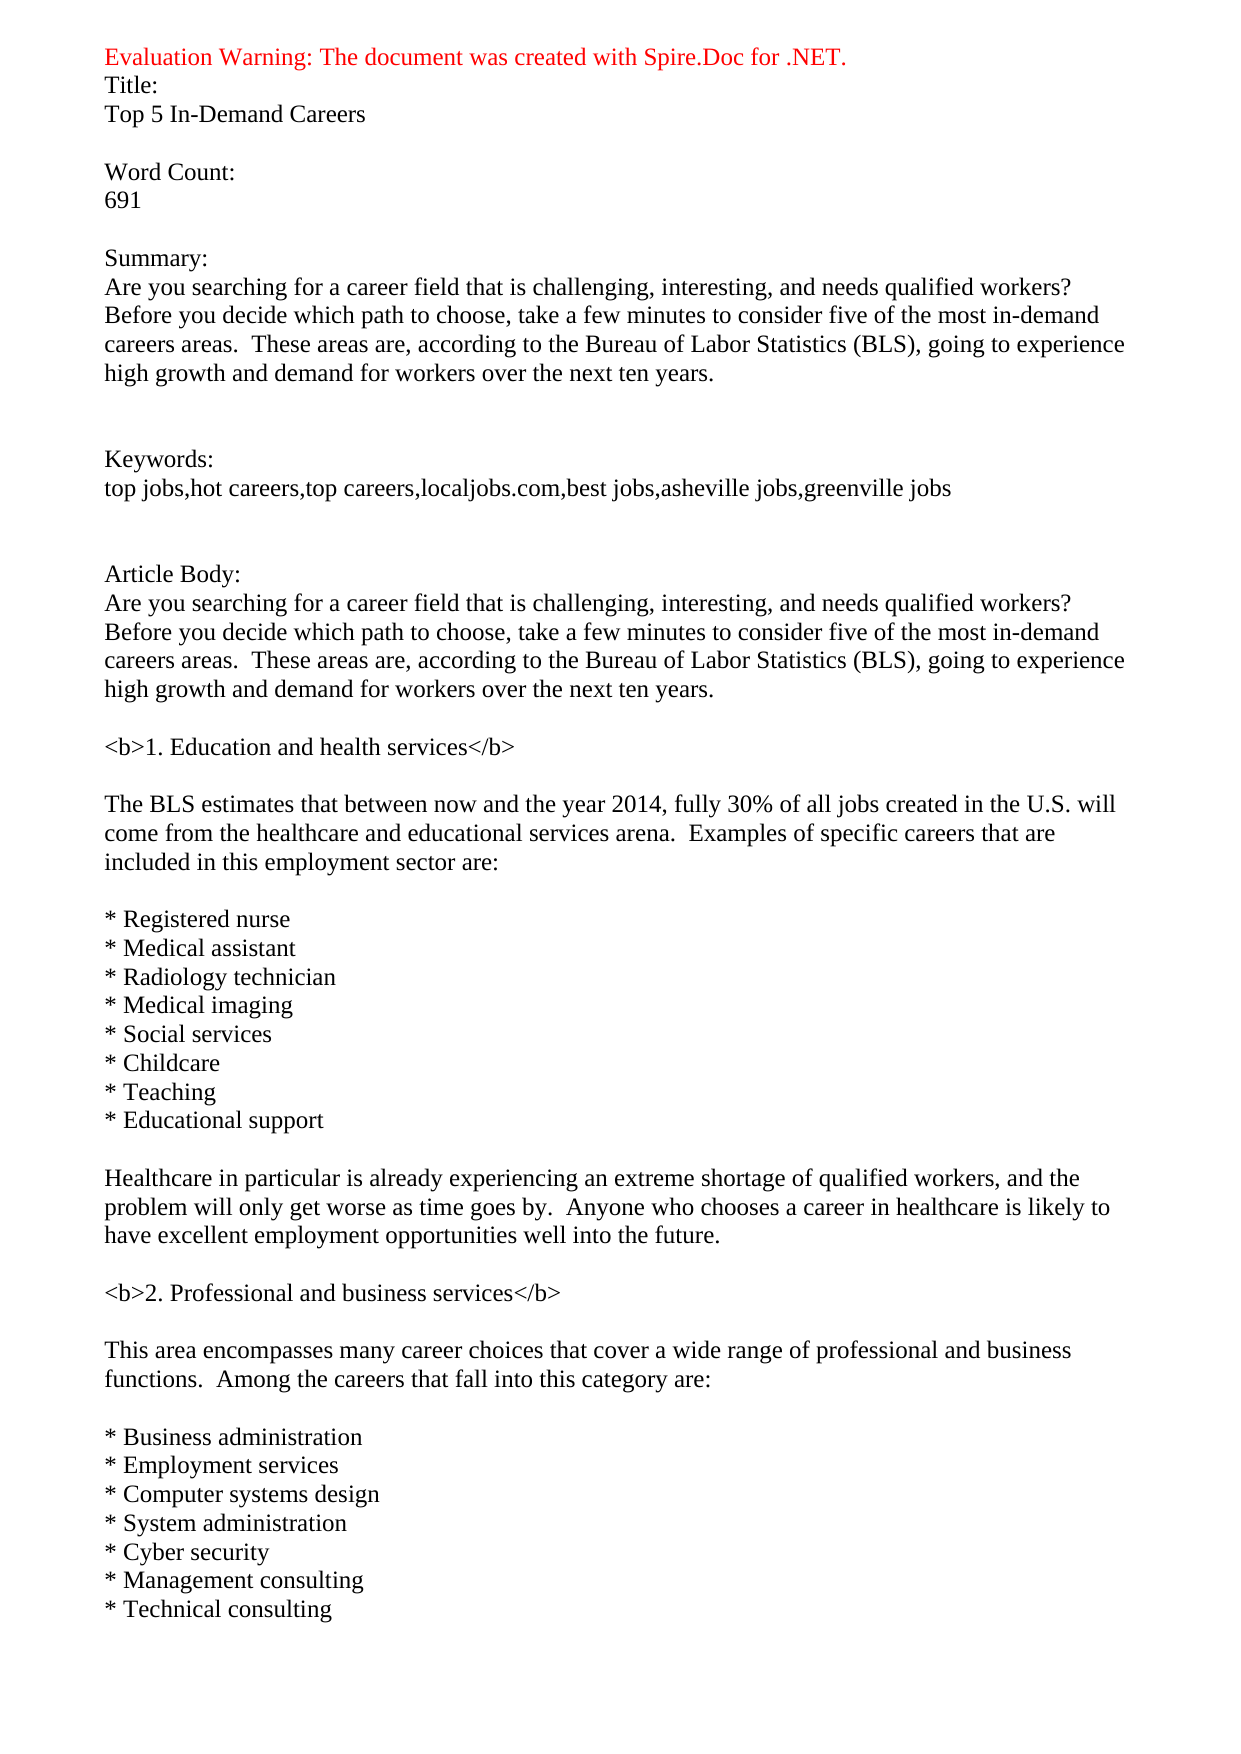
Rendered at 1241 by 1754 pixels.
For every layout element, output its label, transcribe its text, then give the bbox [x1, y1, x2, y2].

text * Computer systems design [104, 1479, 1136, 1508]
text * Business administration [104, 1422, 1136, 1450]
text This area encompasses many career choices that cover a wide range of professional and business functions. Among the careers that fall into this category are: [104, 1335, 1136, 1393]
text top jobs,hot careers,top careers,localjobs.com,best jobs,asheville jobs,greenville jobs [104, 473, 1136, 502]
text Summary: [104, 243, 1136, 272]
text * System administration [104, 1508, 1136, 1537]
text Are you searching for a career field that is challenging, interesting, and needs qualified workers? Before you decide which path to choose, take a few minutes to consider five of the most in-demand careers areas. These areas are, according to the Bureau of Labor Statistics (BLS), going to experience high growth and demand for workers over the next ten years. [104, 588, 1136, 703]
text 691 [104, 185, 1136, 214]
text Article Body: [104, 559, 1136, 588]
text Word Count: [104, 157, 1136, 185]
text Evaluation Warning: The document was created with Spire.Doc for .NET. [104, 42, 1136, 70]
text * Cyber security [104, 1537, 1136, 1565]
text * Radiology technician [104, 962, 1136, 990]
text <b>2. Professional and business services</b> [104, 1278, 1136, 1307]
text * Social services [104, 1019, 1136, 1048]
text Title: [104, 70, 1136, 99]
text <b>1. Education and health services</b> [104, 732, 1136, 760]
text Healthcare in particular is already experiencing an extreme shortage of qualified workers, and the problem will only get worse as time goes by. Anyone who chooses a career in healthcare is likely to have excellent employment opportunities well into the future. [104, 1163, 1136, 1249]
text * Teaching [104, 1077, 1136, 1105]
text * Educational support [104, 1105, 1136, 1134]
text * Medical imaging [104, 990, 1136, 1019]
text Are you searching for a career field that is challenging, interesting, and needs qualified workers? Before you decide which path to choose, take a few minutes to consider five of the most in-demand careers areas. These areas are, according to the Bureau of Labor Statistics (BLS), going to experience high growth and demand for workers over the next ten years. [104, 272, 1136, 387]
text * Childcare [104, 1048, 1136, 1077]
text The BLS estimates that between now and the year 2014, fully 30% of all jobs created in the U.S. will come from the healthcare and educational services arena. Examples of specific careers that are included in this employment sector are: [104, 789, 1136, 875]
text * Employment services [104, 1450, 1136, 1479]
text Top 5 In-Demand Careers [104, 99, 1136, 128]
text * Medical assistant [104, 933, 1136, 962]
text Keywords: [104, 444, 1136, 473]
text * Registered nurse [104, 904, 1136, 933]
text * Technical consulting [104, 1594, 1136, 1623]
text * Management consulting [104, 1565, 1136, 1594]
